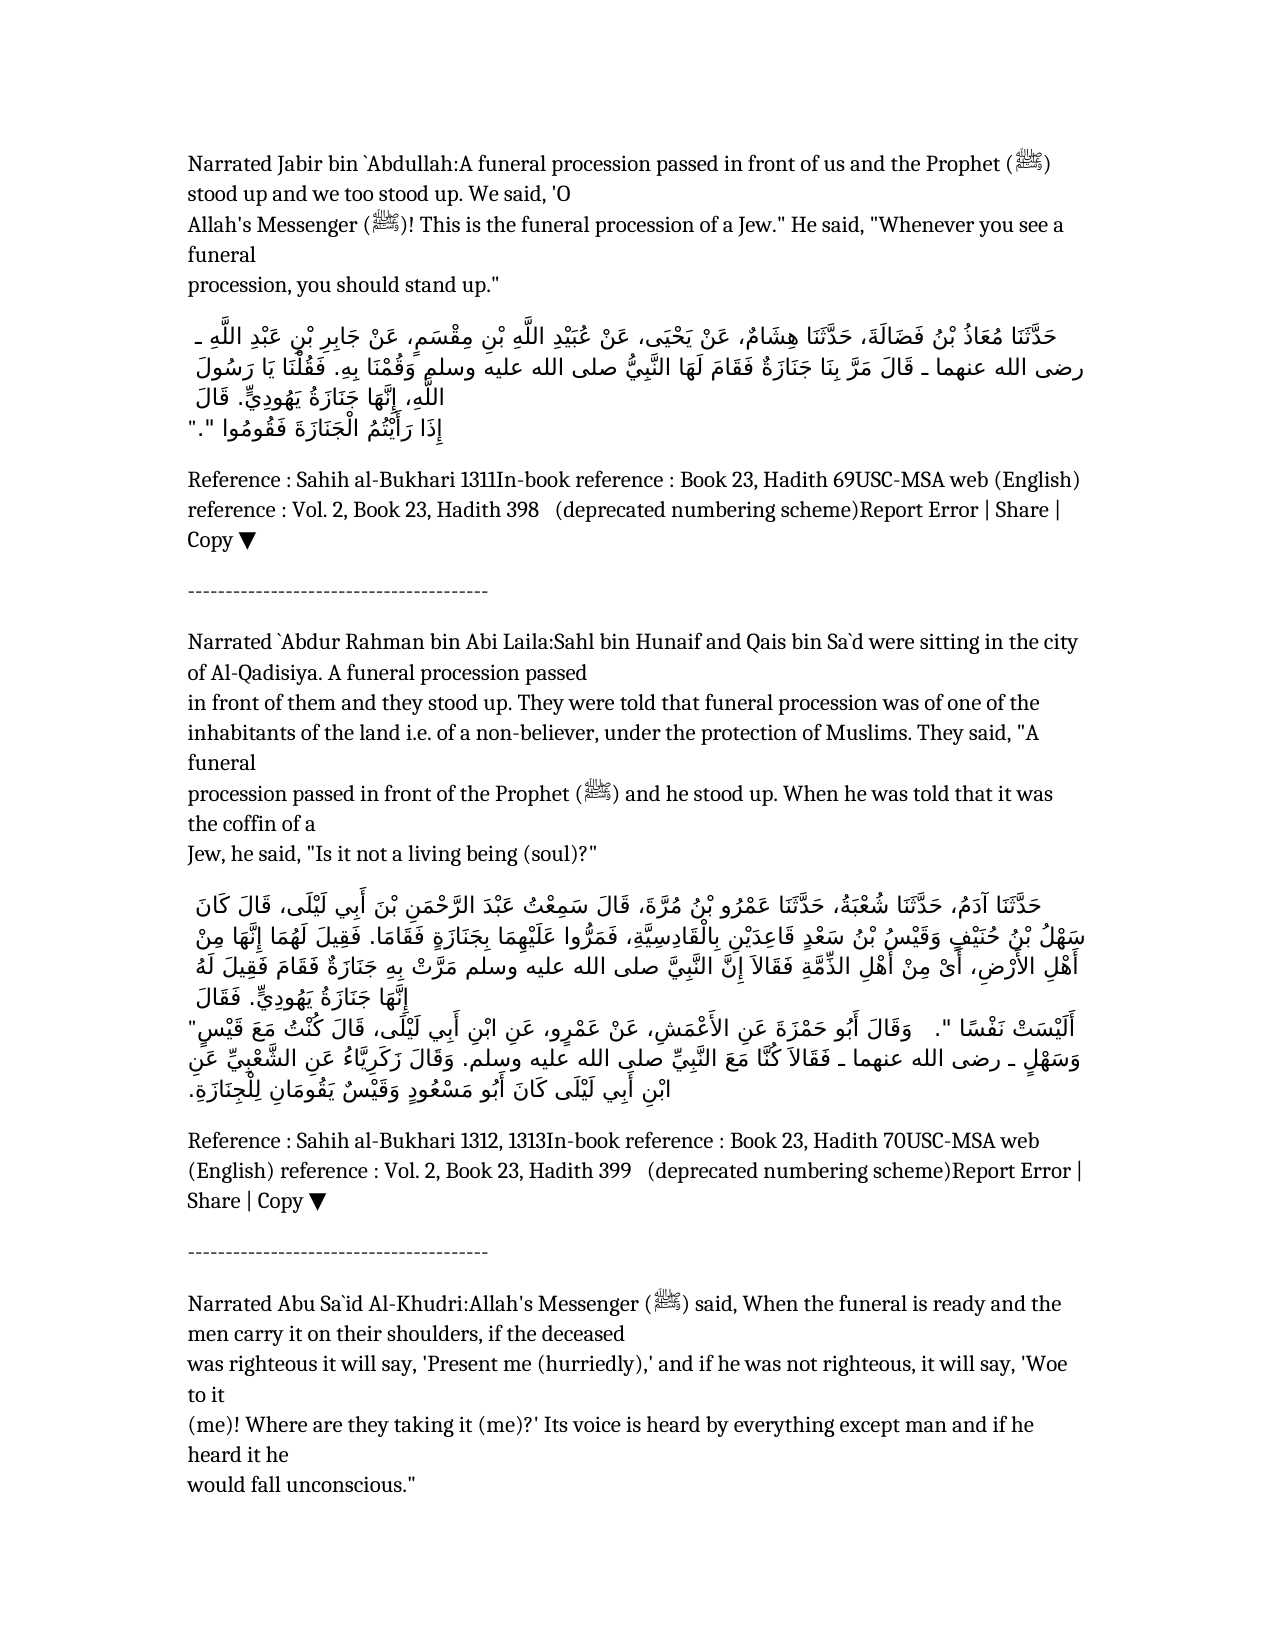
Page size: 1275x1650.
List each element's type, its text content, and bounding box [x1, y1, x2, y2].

text حَدَّثَنَا آدَمُ، حَدَّثَنَا شُعْبَةُ، حَدَّثَنَا عَمْرُو بْنُ مُرَّةَ، قَالَ سَمِعْتُ عَبْدَ الرَّحْمَنِ بْنَ أَبِي لَيْلَى، قَالَ كَانَ سَهْلُ بْنُ حُنَيْفٍ وَقَيْسُ بْنُ سَعْدٍ قَاعِدَيْنِ بِالْقَادِسِيَّةِ، فَمَرُّوا عَلَيْهِمَا بِجَنَازَةٍ فَقَامَا‏.‏ فَقِيلَ لَهُمَا إِنَّهَا مِنْ أَهْلِ الأَرْضِ، أَىْ مِنْ أَهْلِ الذِّمَّةِ فَقَالاَ إِنَّ النَّبِيَّ صلى الله عليه وسلم مَرَّتْ بِهِ جَنَازَةٌ فَقَامَ فَقِيلَ لَهُ إِنَّهَا جَنَازَةُ يَهُودِيٍّ‏.‏ فَقَالَ ‏ "‏ أَلَيْسَتْ نَفْسًا ‏"‏‏.‏ وَقَالَ أَبُو حَمْزَةَ عَنِ الأَعْمَشِ، عَنْ عَمْرٍو، عَنِ ابْنِ أَبِي لَيْلَى، قَالَ كُنْتُ مَعَ قَيْسٍ وَسَهْلٍ ـ رضى الله عنهما ـ فَقَالاَ كُنَّا مَعَ النَّبِيِّ صلى الله عليه وسلم‏.‏ وَقَالَ زَكَرِيَّاءُ عَنِ الشَّعْبِيِّ عَنِ ابْنِ أَبِي لَيْلَى كَانَ أَبُو مَسْعُودٍ وَقَيْسٌ يَقُومَانِ لِلْجِنَازَةِ‏.‏ [187, 892, 1087, 1103]
text Narrated Jabir bin `Abdullah:A funeral procession passed in front of us and the Prophet (ﷺ) stood up and we too stood up. We said, 'O Allah's Messenger (ﷺ)! This is the funeral procession of a Jew." He said, "Whenever you see a funeral procession, you should stand up." [187, 150, 1087, 298]
text Reference : Sahih al-Bukhari 1311In-book reference : Book 23, Hadith 69USC-MSA web (English) reference : Vol. 2, Book 23, Hadith 398 (deprecated numbering scheme)Report Error | Share | Copy ▼ [187, 467, 1087, 553]
text ---------------------------------------- [187, 578, 1087, 604]
text Reference : Sahih al-Bukhari 1312, 1313In-book reference : Book 23, Hadith 70USC-MSA web (English) reference : Vol. 2, Book 23, Hadith 399 (deprecated numbering scheme)Report Error | Share | Copy ▼ [187, 1128, 1087, 1214]
text Narrated Abu Sa`id Al-Khudri:Allah's Messenger (ﷺ) said, When the funeral is ready and the men carry it on their shoulders, if the deceased was righteous it will say, 'Present me (hurriedly),' and if he was not righteous, it will say, 'Woe to it (me)! Where are they taking it (me)?' Its voice is heard by everything except man and if he heard it he would fall unconscious." [187, 1290, 1087, 1498]
text Narrated `Abdur Rahman bin Abi Laila:Sahl bin Hunaif and Qais bin Sa`d were sitting in the city of Al-Qadisiya. A funeral procession passed in front of them and they stood up. They were told that funeral procession was of one of the inhabitants of the land i.e. of a non-believer, under the protection of Muslims. They said, "A funeral procession passed in front of the Prophet (ﷺ) and he stood up. When he was told that it was the coffin of a Jew, he said, "Is it not a living being (soul)?" [187, 629, 1087, 868]
text ---------------------------------------- [187, 1239, 1087, 1266]
text حَدَّثَنَا مُعَاذُ بْنُ فَضَالَةَ، حَدَّثَنَا هِشَامٌ، عَنْ يَحْيَى، عَنْ عُبَيْدِ اللَّهِ بْنِ مِقْسَمٍ، عَنْ جَابِرِ بْنِ عَبْدِ اللَّهِ ـ رضى الله عنهما ـ قَالَ مَرَّ بِنَا جَنَازَةٌ فَقَامَ لَهَا النَّبِيُّ صلى الله عليه وسلم وَقُمْنَا بِهِ‏.‏ فَقُلْنَا يَا رَسُولَ اللَّهِ، إِنَّهَا جَنَازَةُ يَهُودِيٍّ‏.‏ قَالَ ‏ "‏ إِذَا رَأَيْتُمُ الْجَنَازَةَ فَقُومُوا ‏"‏‏.‏ [187, 323, 1087, 442]
